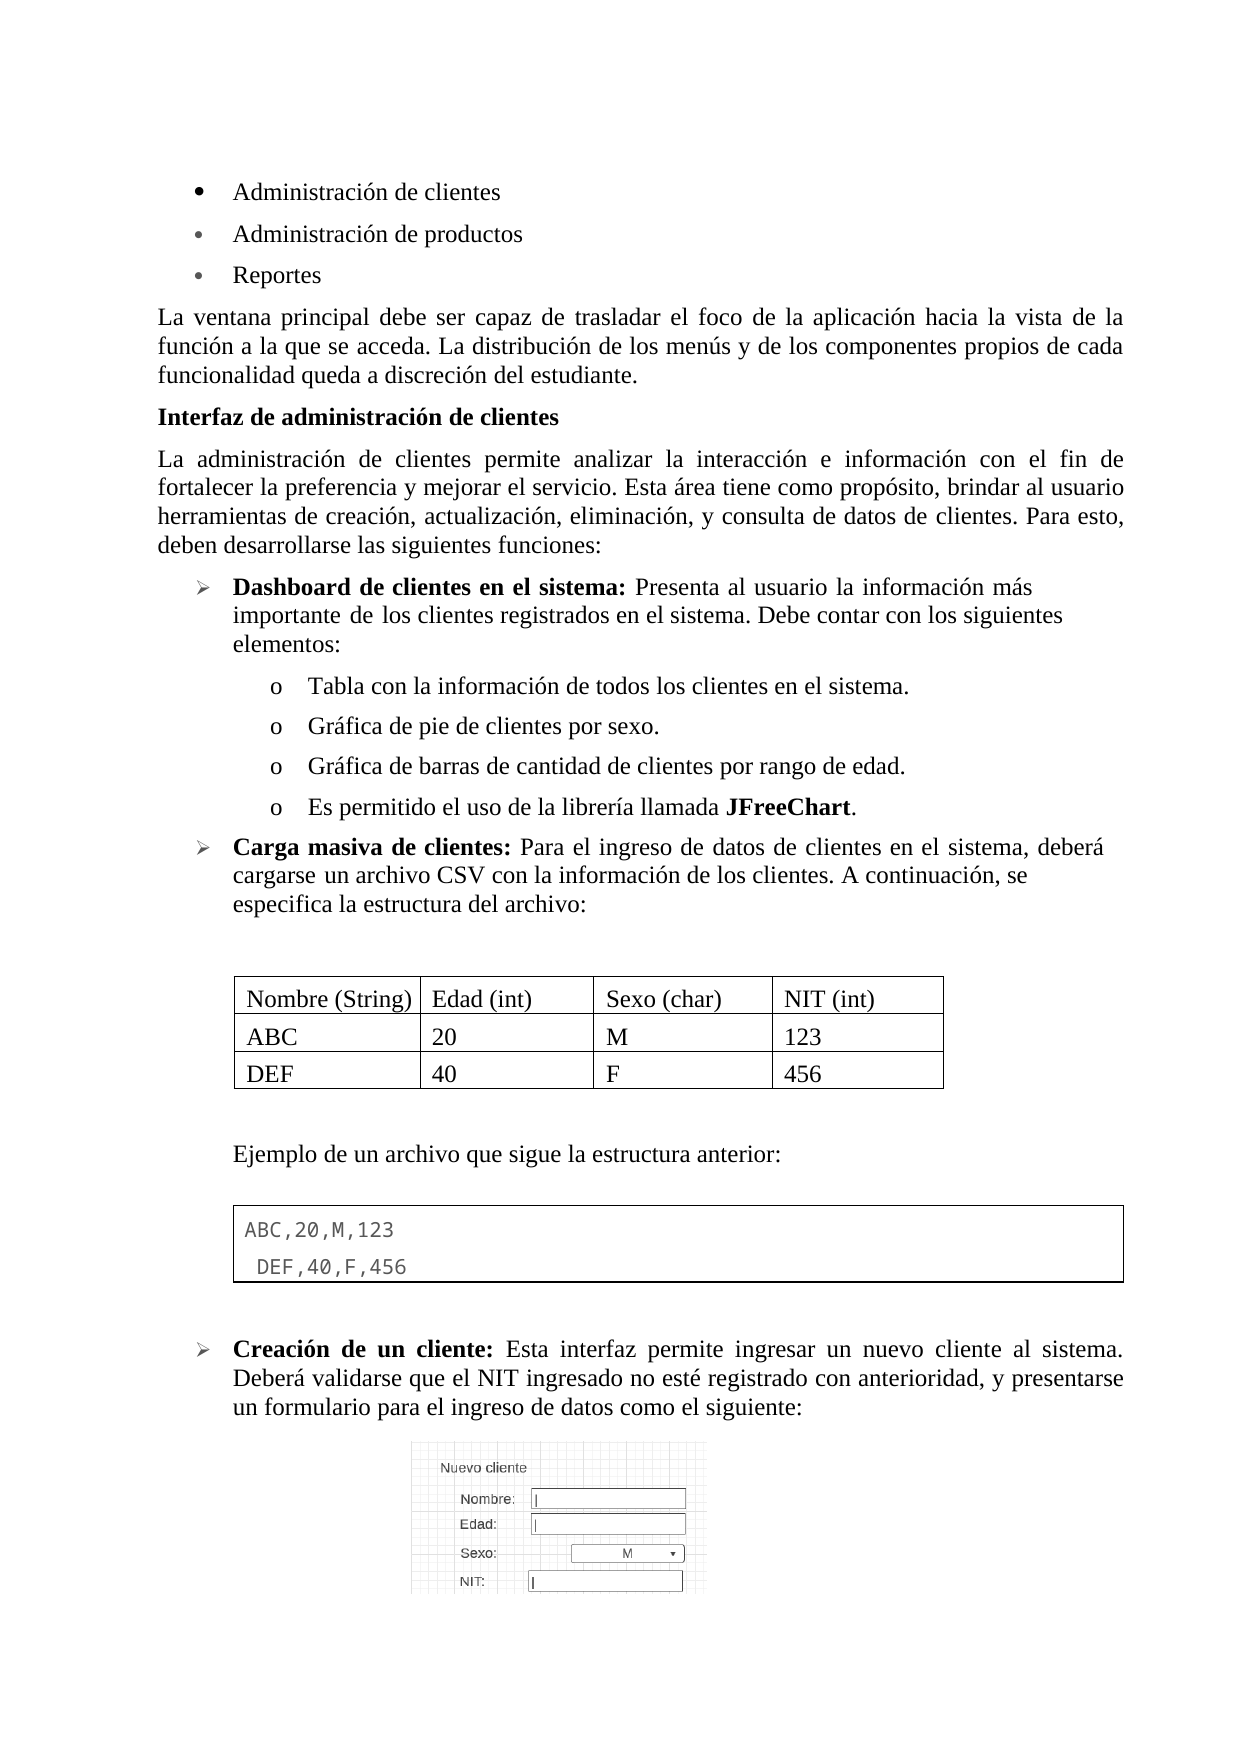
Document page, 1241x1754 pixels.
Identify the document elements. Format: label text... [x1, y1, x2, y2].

table_cell 40 [421, 1052, 593, 1088]
text La ventana principal debe ser capaz de trasladar el foco de la aplicación hacia la vista de la función a la que se acceda. La distribución de los menús y de los componentes propios de cada funcionalidad queda a discreción del estudiante. [157, 302, 1124, 389]
list Es permitido el uso de la librería llamada JFreeChart. [270, 792, 1148, 820]
list Reportes [195, 261, 1148, 289]
table_cell 123 [773, 1014, 943, 1051]
table_header NIT (int) [773, 977, 943, 1013]
list Administración de productos [195, 219, 1148, 248]
picture [411, 1441, 707, 1594]
table_cell 20 [421, 1014, 593, 1051]
list Gráfica de barras de cantidad de clientes por rango de edad. [270, 751, 1148, 780]
text Ejemplo de un archivo que sigue la estructura anterior: [233, 1139, 1148, 1168]
list Creación de un cliente: Esta interfaz permite ingresar un nuevo cliente al sistema. Deberá validarse que el NIT ingresado no esté registrado con anterioridad, y presentarse un formulario para el ingreso de datos como el siguiente: [195, 1334, 1124, 1420]
table_header Nombre (String) [235, 977, 420, 1013]
list Gráfica de pie de clientes por sexo. [270, 711, 1148, 740]
text La administración de clientes permite analizar la interacción e información con el fin de fortalecer la preferencia y mejorar el servicio. Esta área tiene como propósito, brindar al usuario herramientas de creación, actualización, eliminación, y consulta de datos de clientes. Para esto, deben desarrollarse las siguientes funciones: [157, 444, 1124, 559]
list Carga masiva de clientes: Para el ingreso de datos de clientes en el sistema, deberá cargarse un archivo CSV con la información de los clientes. A continuación, se especifica la estructura del archivo: [195, 832, 1124, 918]
table_cell DEF [235, 1052, 420, 1088]
list Tabla con la información de todos los clientes en el sistema. [270, 671, 1148, 700]
list Administración de clientes [195, 177, 1148, 206]
table_cell ABC [235, 1014, 420, 1051]
table_cell 456 [773, 1052, 943, 1088]
table_header Sexo (char) [594, 977, 772, 1013]
table_cell F [594, 1052, 772, 1088]
table_cell M [594, 1014, 772, 1051]
list Dashboard de clientes en el sistema: Presenta al usuario la información más importante de los clientes registrados en el sistema. Debe contar con los siguientes elementos: [195, 572, 1124, 658]
subtitle Interfaz de administración de clientes [157, 402, 1148, 431]
table_header Edad (int) [421, 977, 593, 1013]
